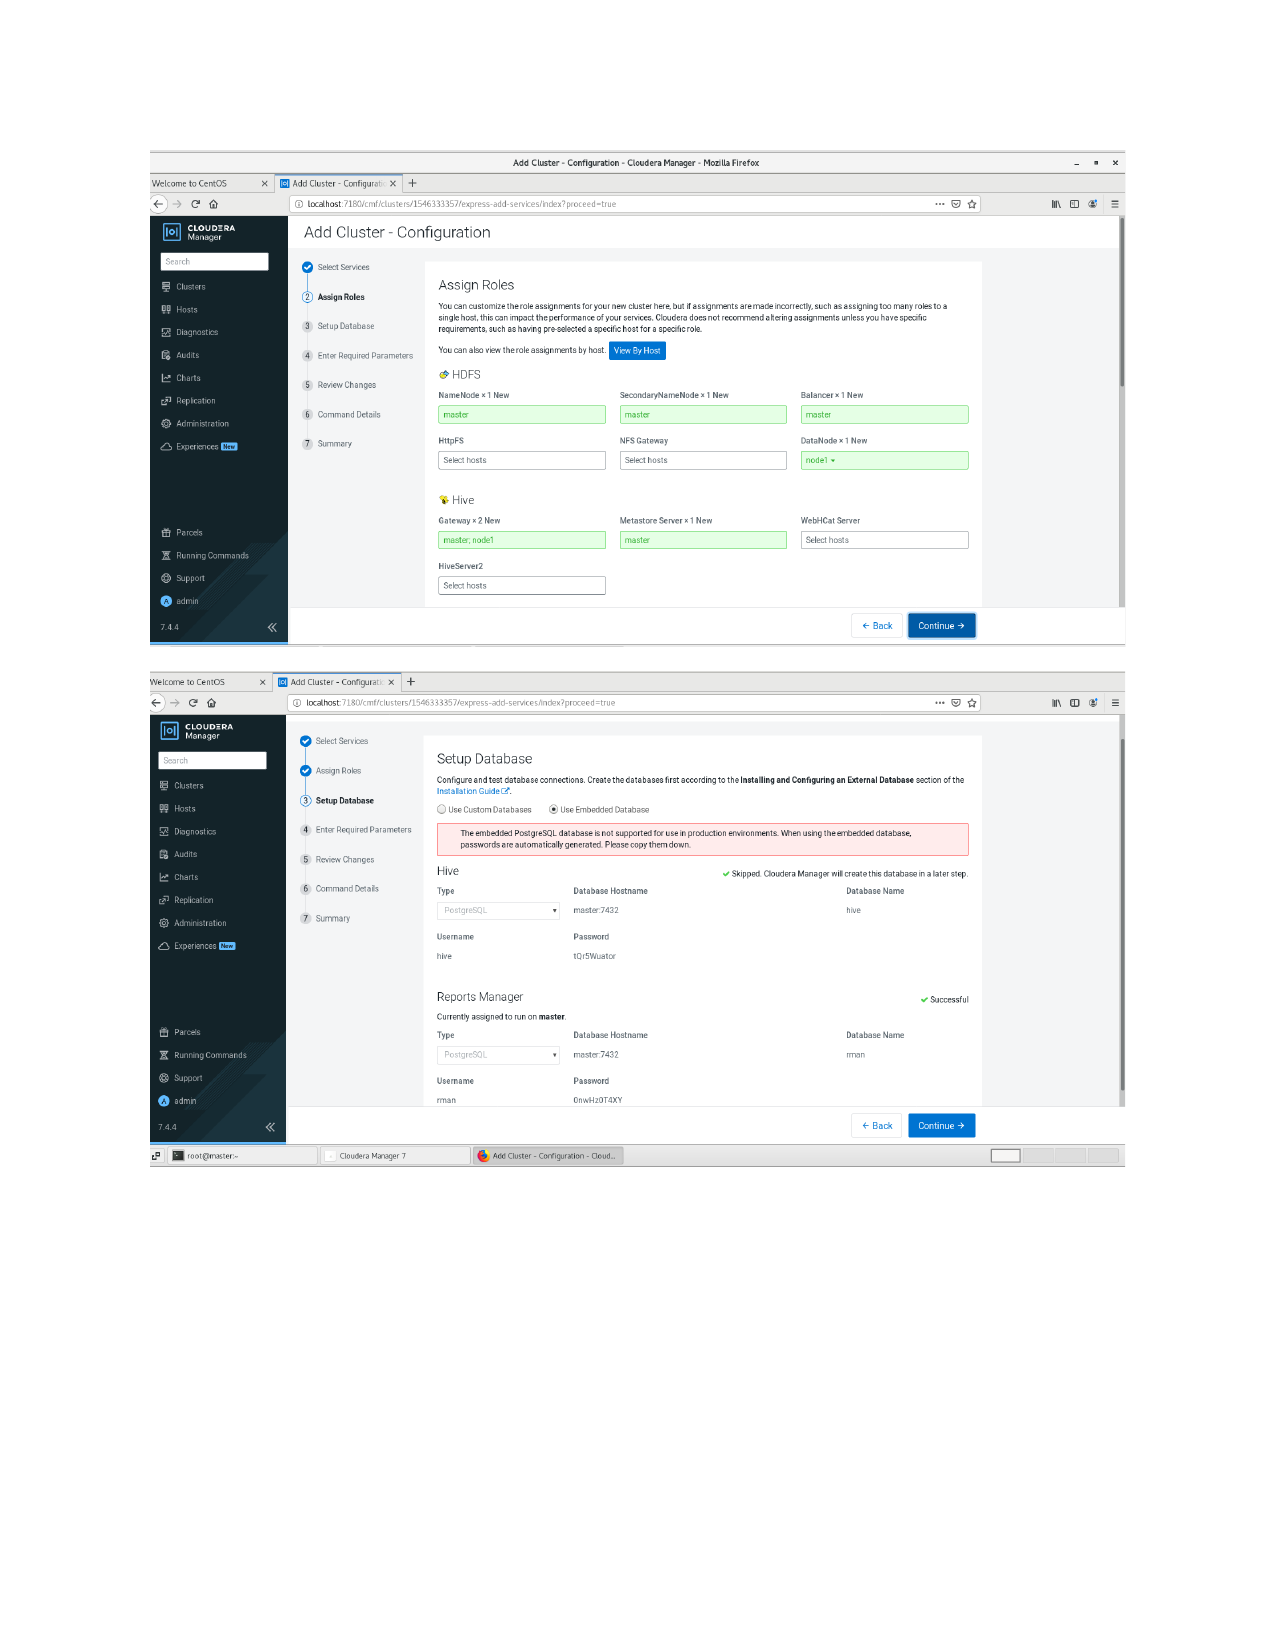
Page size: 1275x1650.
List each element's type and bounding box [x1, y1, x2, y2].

picture [150, 150, 1125, 647]
picture [150, 671, 1125, 1167]
